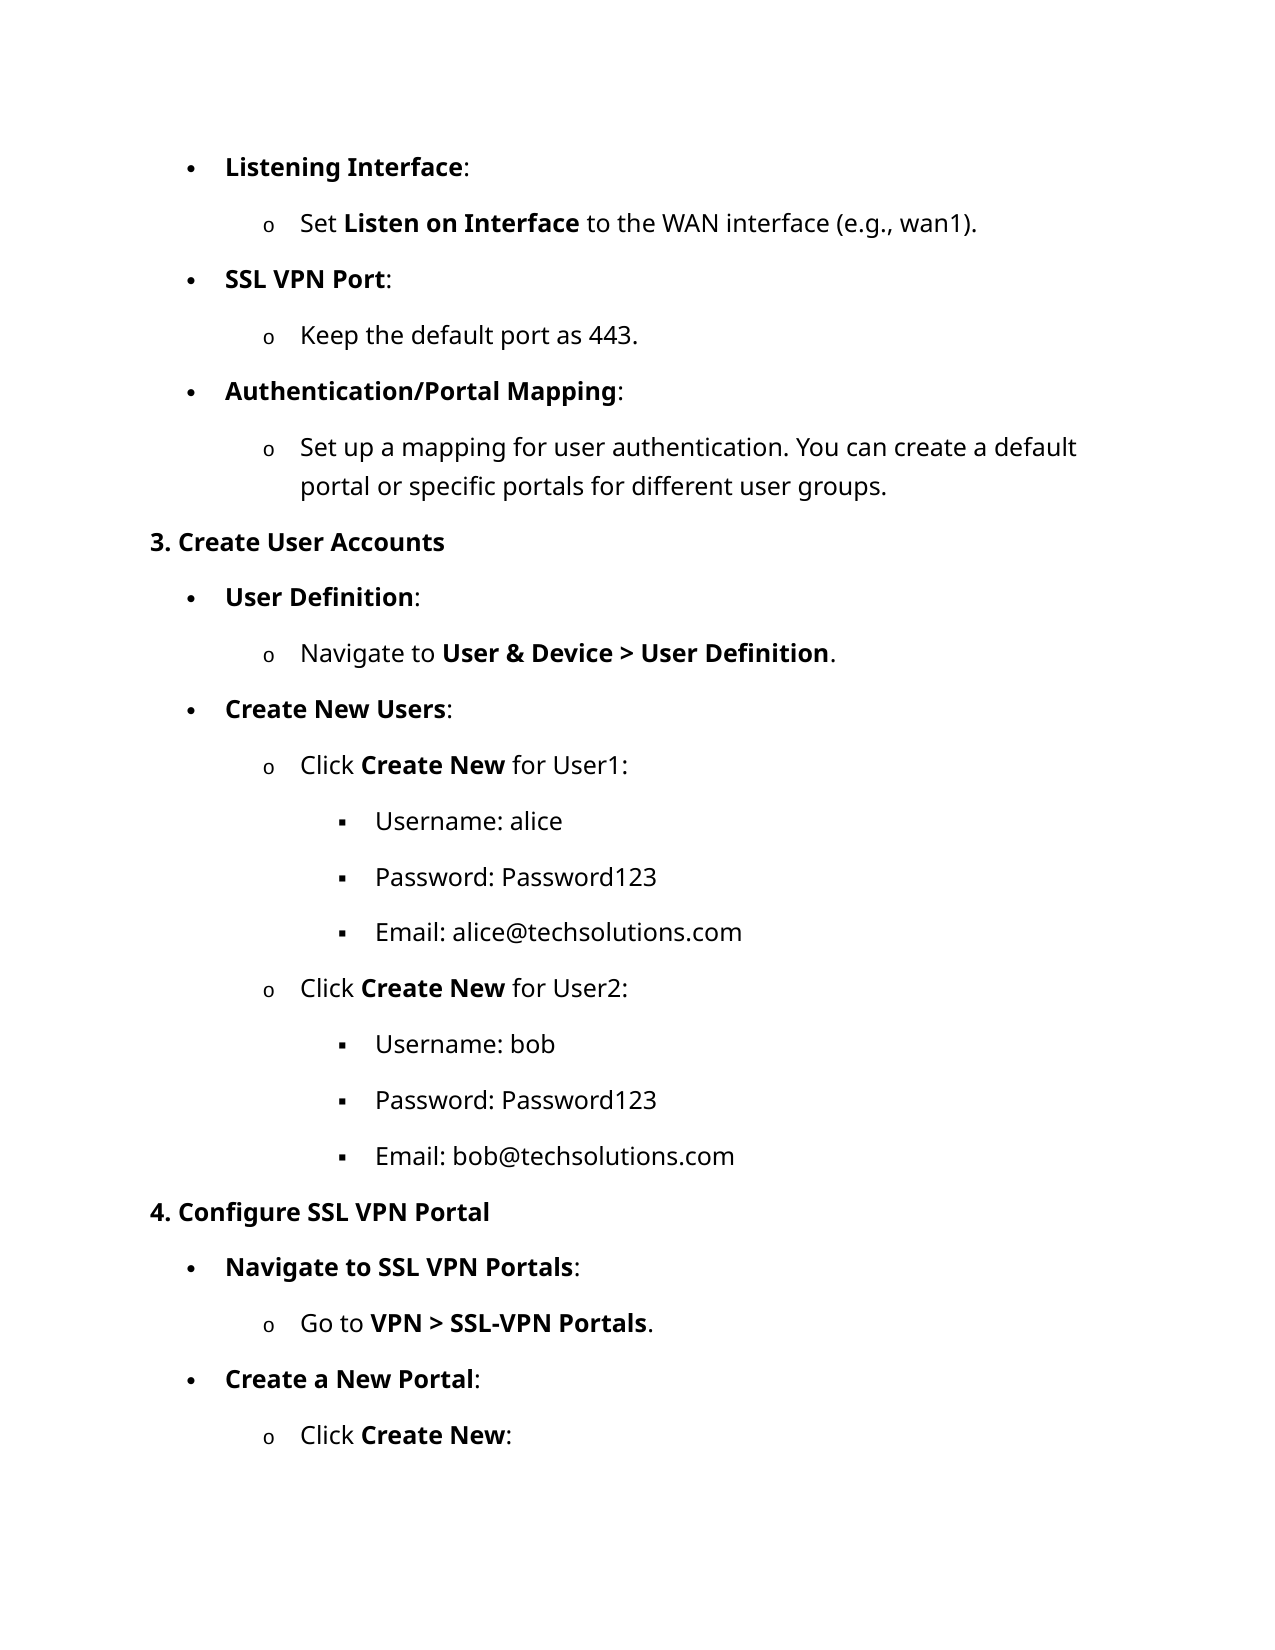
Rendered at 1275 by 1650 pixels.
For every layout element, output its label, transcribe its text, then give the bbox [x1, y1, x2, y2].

list Create a New Portal: [187, 1362, 1125, 1396]
list Username: bob [337, 1027, 1125, 1061]
list User Definition: [187, 580, 1125, 614]
list Create New Users: [187, 692, 1125, 726]
text 4. Configure SSL VPN Portal [150, 1194, 1125, 1228]
list Listening Interface: [187, 150, 1125, 184]
list Email: alice@techsolutions.com [337, 915, 1125, 949]
list Click Create New for User2: [262, 971, 1125, 1005]
list Username: alice [337, 803, 1125, 837]
list Keep the default port as 443. [262, 317, 1125, 352]
list Set Listen on Interface to the WAN interface (e.g., wan1). [262, 206, 1125, 240]
list Set up a mapping for user authentication. You can create a default portal or specific portals for different user groups. [262, 429, 1125, 502]
list Password: Password123 [337, 859, 1125, 893]
list SSL VPN Port: [187, 262, 1125, 296]
list Navigate to User & Device > User Definition. [262, 636, 1125, 670]
list Password: Password123 [337, 1082, 1125, 1117]
list Authentication/Portal Mapping: [187, 373, 1125, 407]
list Click Create New for User1: [262, 747, 1125, 782]
list Go to VPN > SSL-VPN Portals. [262, 1306, 1125, 1340]
text 3. Create User Accounts [150, 524, 1125, 558]
list Navigate to SSL VPN Portals: [187, 1250, 1125, 1284]
list Click Create New: [262, 1417, 1125, 1452]
list Email: bob@techsolutions.com [337, 1138, 1125, 1172]
